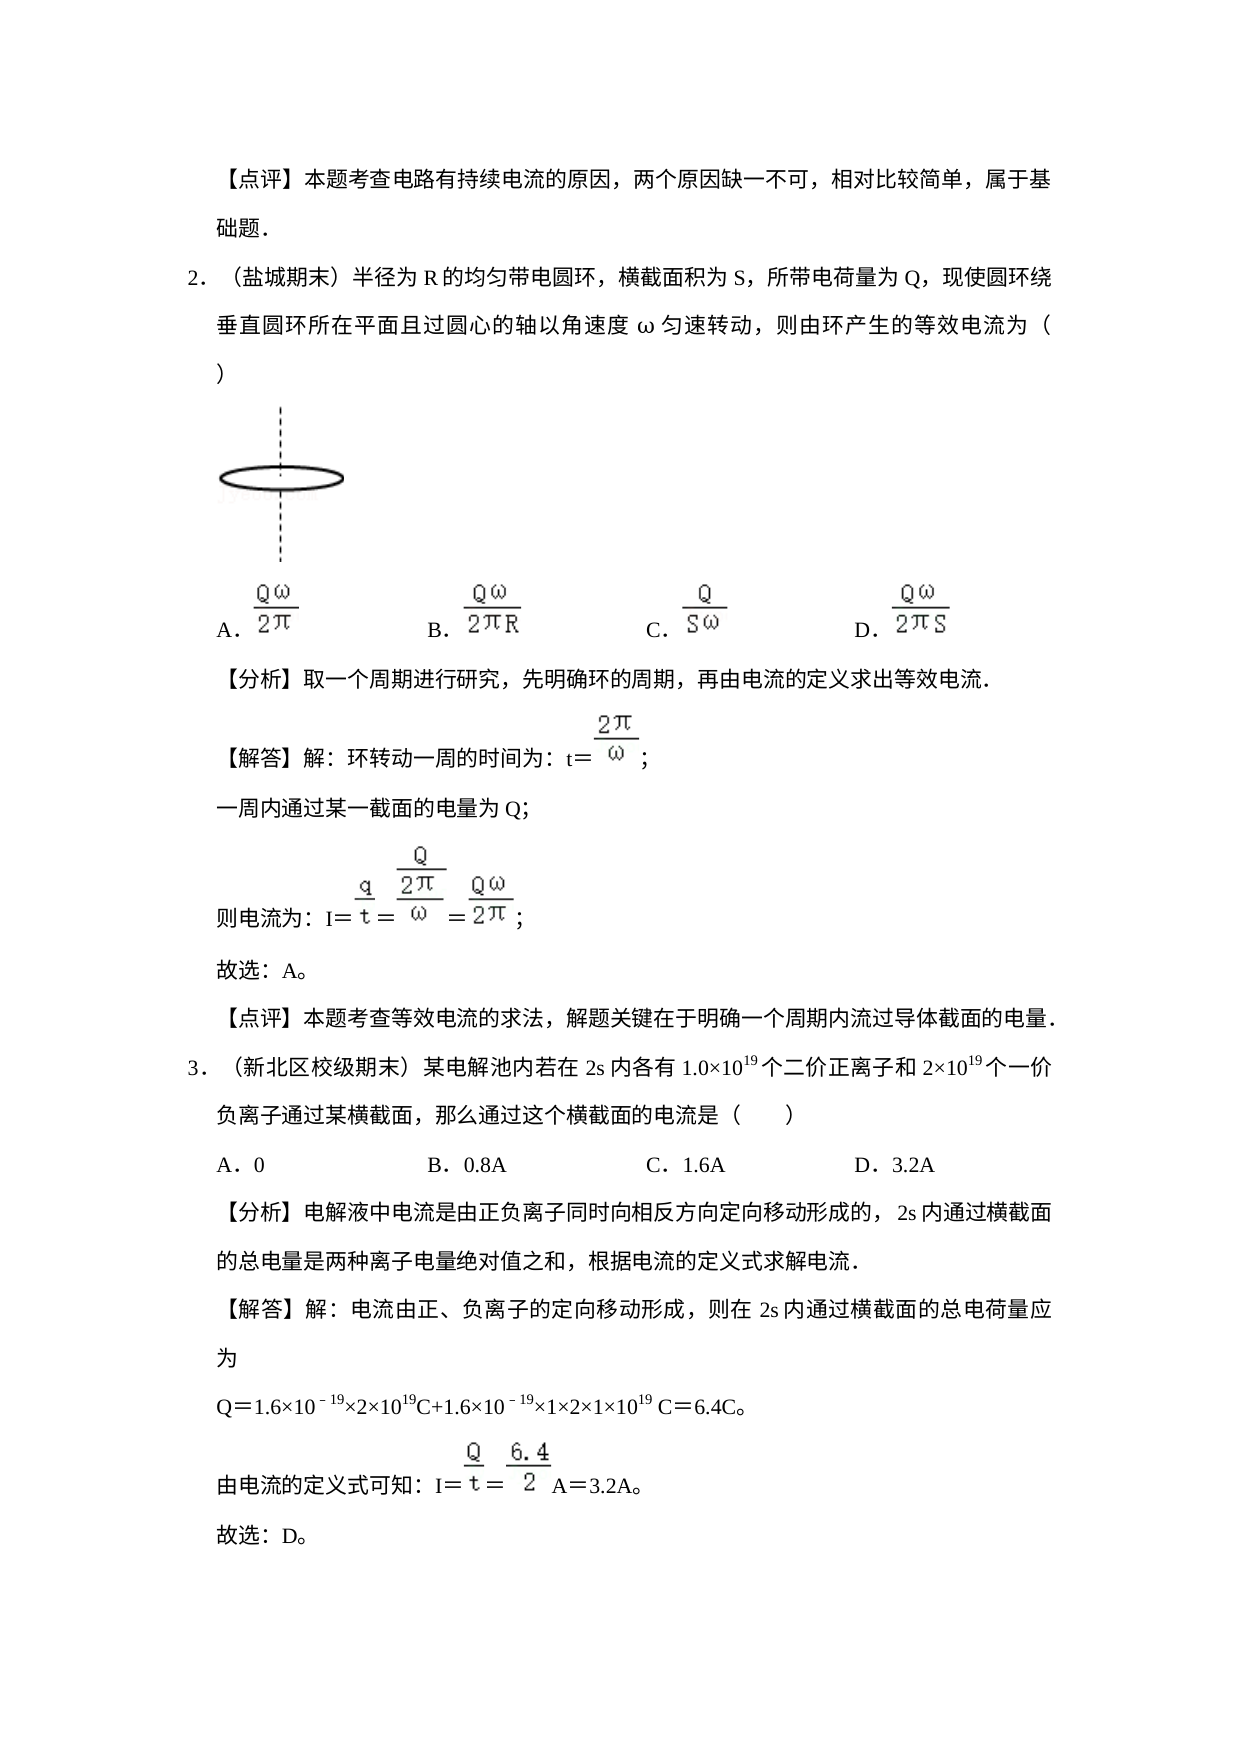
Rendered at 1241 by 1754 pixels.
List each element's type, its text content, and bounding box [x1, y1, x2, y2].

text Q＝1.6×10﹣19×2×1019C+1.6×10﹣19×1×2×1×1019 C＝6.4C。 [216, 1389, 1053, 1421]
text 故选：A。 [216, 952, 1053, 985]
text 由电流的定义式可知：I＝＝A＝3.2A。 [216, 1437, 1053, 1502]
text 【解答】解：电流由正、负离子的定向移动形成，则在2s内通过横截面的总电荷量应为 [216, 1292, 1053, 1373]
text 一周内通过某一截面的电量为Q； [216, 791, 1053, 823]
picture [468, 872, 514, 927]
text 【分析】电解液中电流是由正负离子同时向相反方向定向移动形成的，2s内通过横截面的总电量是两种离子电量绝对值之和，根据电流的定义式求解电流． [216, 1194, 1053, 1276]
text 【点评】本题考查电路有持续电流的原因，两个原因缺一不可，相对比较简单，属于基础题． [216, 162, 1053, 243]
text 【解答】解：环转动一周的时间为：t＝； [216, 710, 1053, 775]
picture [396, 842, 447, 927]
picture [253, 580, 299, 636]
text 3．（新北区校级期末）某电解池内若在2s内各有1.0×1019个二价正离子和2×1019个一价负离子通过某横截面，那么通过这个横截面的电流是（ ） [187, 1049, 1053, 1130]
text 【分析】取一个周期进行研究，先明确环的周期，再由电流的定义求出等效电流． [216, 662, 1053, 694]
text 【点评】本题考查等效电流的求法，解题关键在于明确一个周期内流过导体截面的电量． [216, 1001, 1053, 1033]
picture [506, 1438, 552, 1494]
picture [216, 405, 344, 562]
text A． B． C． D． [187, 581, 1053, 646]
picture [593, 711, 640, 767]
picture [463, 1438, 485, 1494]
text 故选：D。 [216, 1518, 1053, 1550]
picture [354, 870, 375, 927]
picture [682, 580, 728, 636]
text A．0 B．0.8A C．1.6A D．3.2A [187, 1146, 1053, 1179]
picture [463, 580, 522, 636]
text 2．（盐城期末）半径为R的均匀带电圆环，横截面积为S，所带电荷量为Q，现使圆环绕垂直圆环所在平面且过圆心的轴以角速度ω匀速转动，则由环产生的等效电流为（ ） [187, 259, 1053, 389]
picture [891, 580, 950, 636]
text 则电流为：I＝＝＝； [216, 839, 1053, 937]
